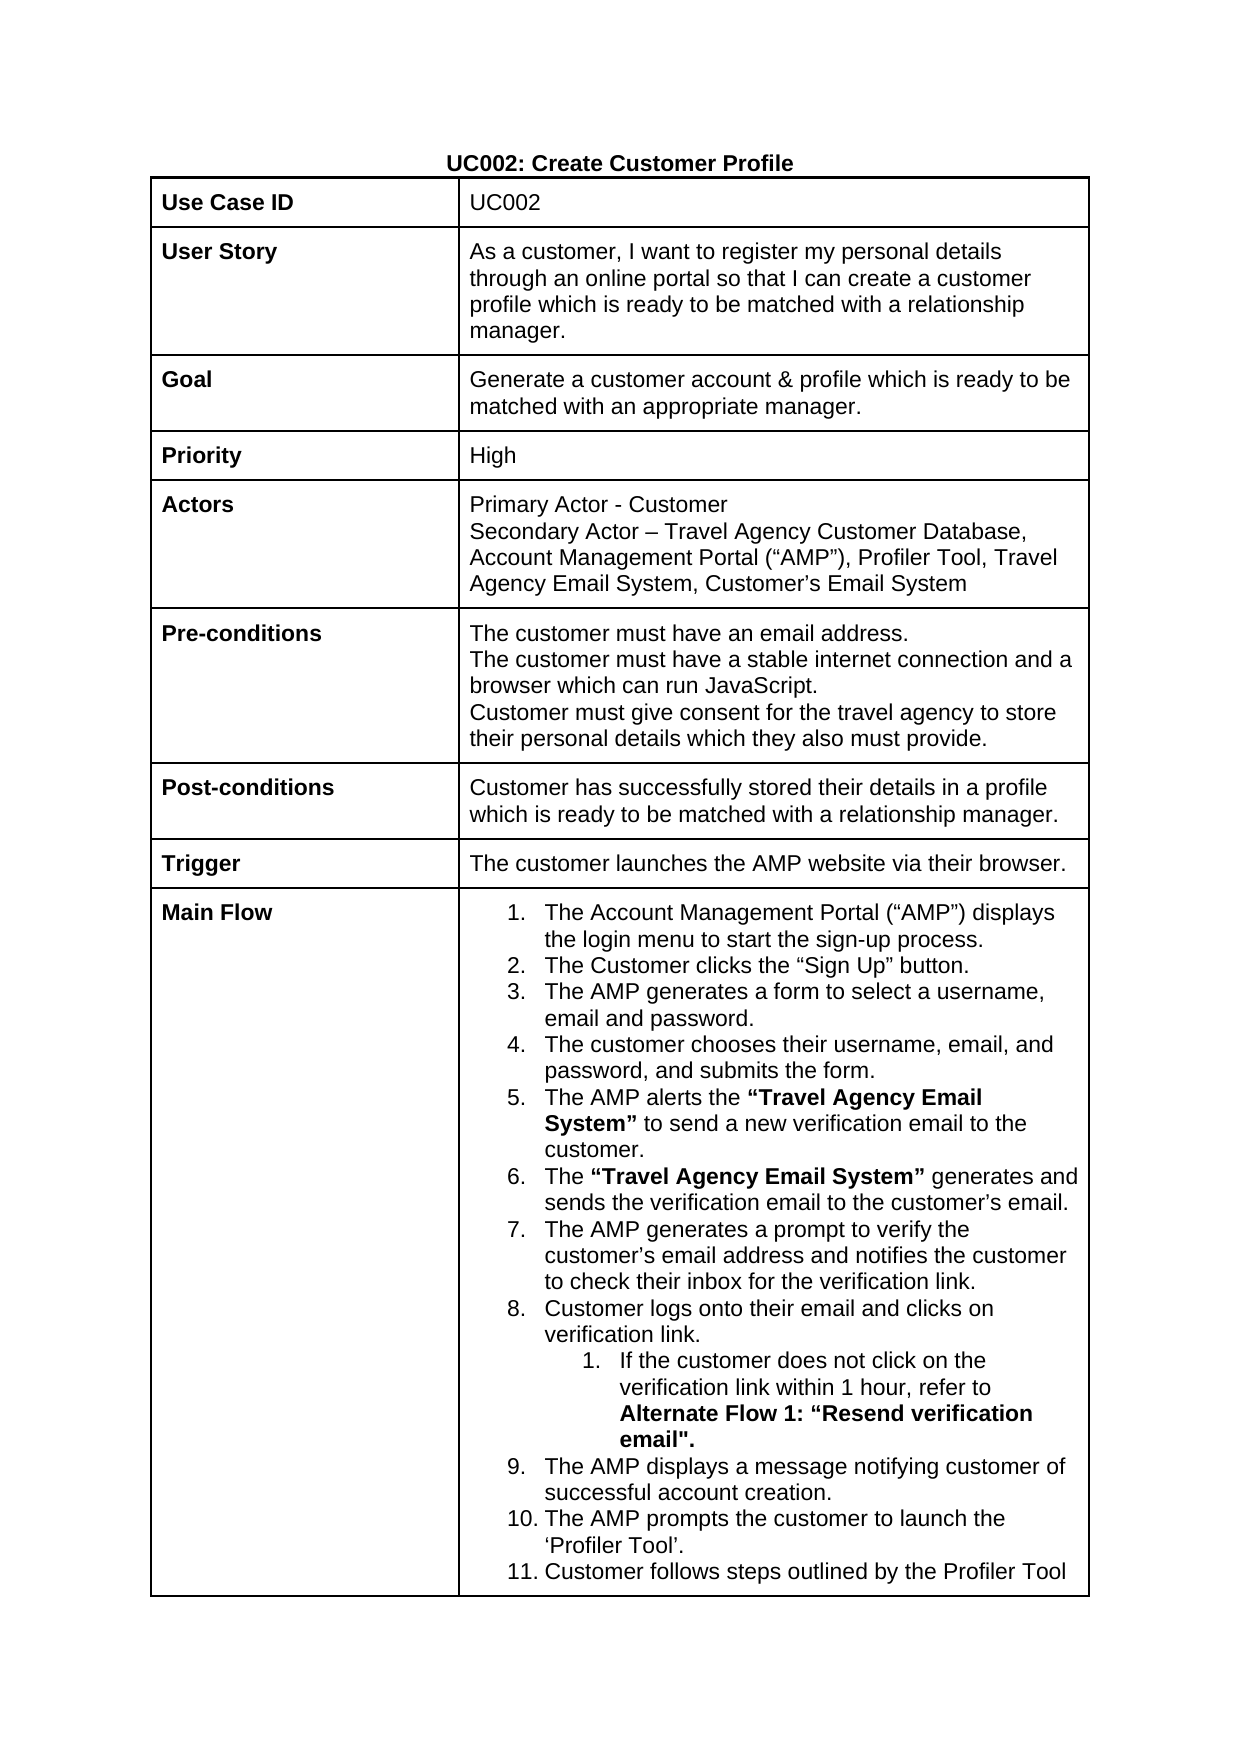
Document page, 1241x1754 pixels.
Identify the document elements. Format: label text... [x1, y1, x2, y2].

table_cell As a customer, I want to register my personal details through an online portal so that I can create a customer profile which is ready to be matched with a relationship manager. [460, 228, 1088, 354]
table_cell Main Flow [152, 889, 458, 1595]
table_cell Actors [152, 481, 458, 607]
table_cell Post-conditions [152, 764, 458, 837]
table_cell Goal [152, 356, 458, 429]
table_header UC002 [460, 179, 1088, 226]
text UC002: Create Customer Profile [150, 150, 1090, 176]
table_cell Pre-conditions [152, 609, 458, 762]
table_cell Trigger [152, 840, 458, 887]
table_cell The customer must have an email address. The customer must have a stable internet connection and a browser which can run JavaScript. Customer must give consent for the travel agency to store their personal details which they also must provide. [460, 609, 1088, 762]
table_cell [460, 889, 1088, 1595]
table_cell Priority [152, 432, 458, 479]
table_cell Primary Actor - Customer Secondary Actor – Travel Agency Customer Database, Account Management Portal (“AMP”), Profiler Tool, Travel Agency Email System, Customer’s Email System [460, 481, 1088, 607]
table_cell Generate a customer account & profile which is ready to be matched with an appropriate manager. [460, 356, 1088, 429]
table_header Use Case ID [152, 179, 458, 226]
table_cell User Story [152, 228, 458, 354]
table_cell High [460, 432, 1088, 479]
table_cell Customer has successfully stored their details in a profile which is ready to be matched with a relationship manager. [460, 764, 1088, 837]
table_cell The customer launches the AMP website via their browser. [460, 840, 1088, 887]
